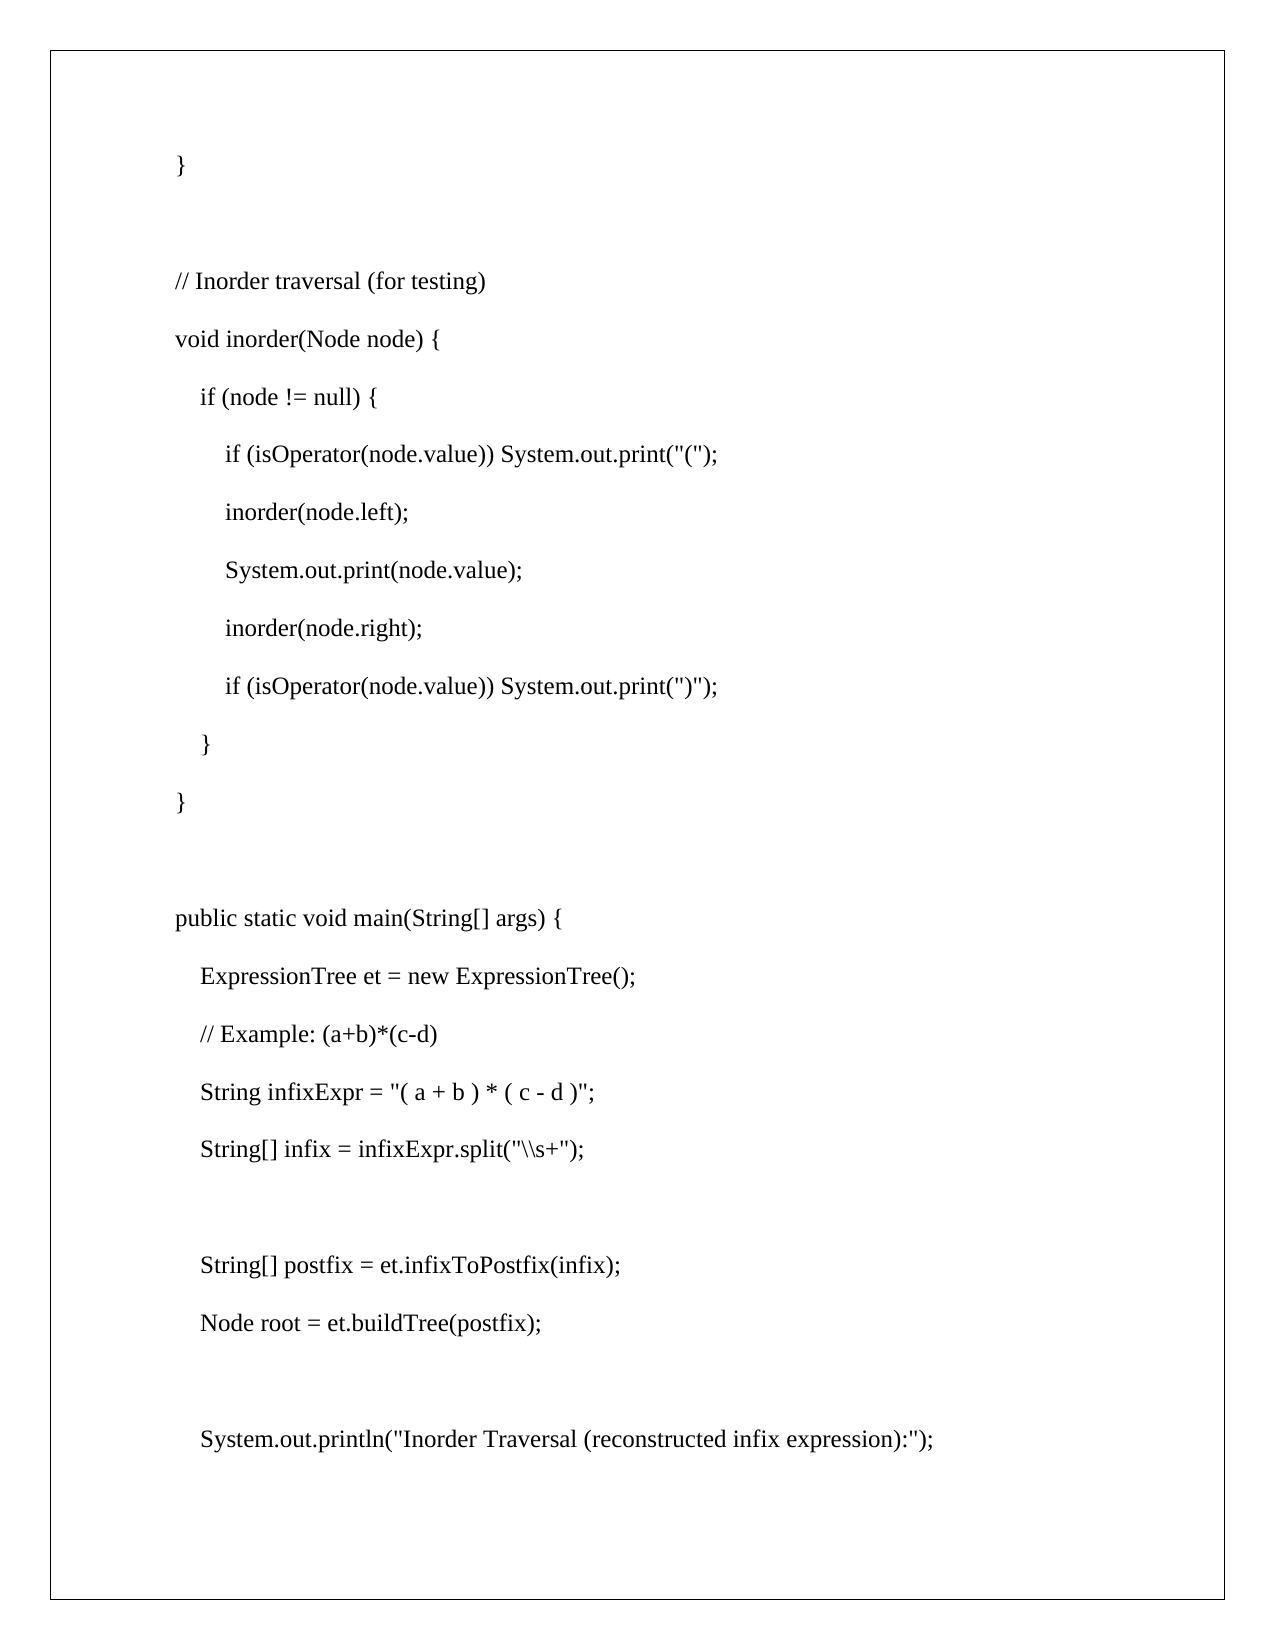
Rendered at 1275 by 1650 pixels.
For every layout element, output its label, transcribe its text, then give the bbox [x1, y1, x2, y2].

text if (isOperator(node.value)) System.out.print(")"); [150, 671, 1125, 700]
text inorder(node.right); [150, 613, 1125, 642]
text Node root = et.buildTree(postfix); [150, 1308, 1125, 1337]
text // Inorder traversal (for testing) [150, 266, 1125, 294]
text String infixExpr = "( a + b ) * ( c - d )"; [150, 1077, 1125, 1105]
text String[] infix = infixExpr.split("\\s+"); [150, 1134, 1125, 1163]
text void inorder(Node node) { [150, 324, 1125, 352]
text if (node != null) { [150, 382, 1125, 410]
text ExpressionTree et = new ExpressionTree(); [150, 961, 1125, 989]
text // Example: (a+b)*(c-d) [150, 1019, 1125, 1047]
text } [150, 150, 1125, 179]
text } [150, 787, 1125, 816]
text } [150, 729, 1125, 758]
text public static void main(String[] args) { [150, 903, 1125, 932]
text if (isOperator(node.value)) System.out.print("("); [150, 439, 1125, 468]
text String[] postfix = et.infixToPostfix(infix); [150, 1250, 1125, 1279]
text System.out.print(node.value); [150, 555, 1125, 584]
text System.out.println("Inorder Traversal (reconstructed infix expression):"); [150, 1424, 1125, 1453]
text inorder(node.left); [150, 497, 1125, 526]
